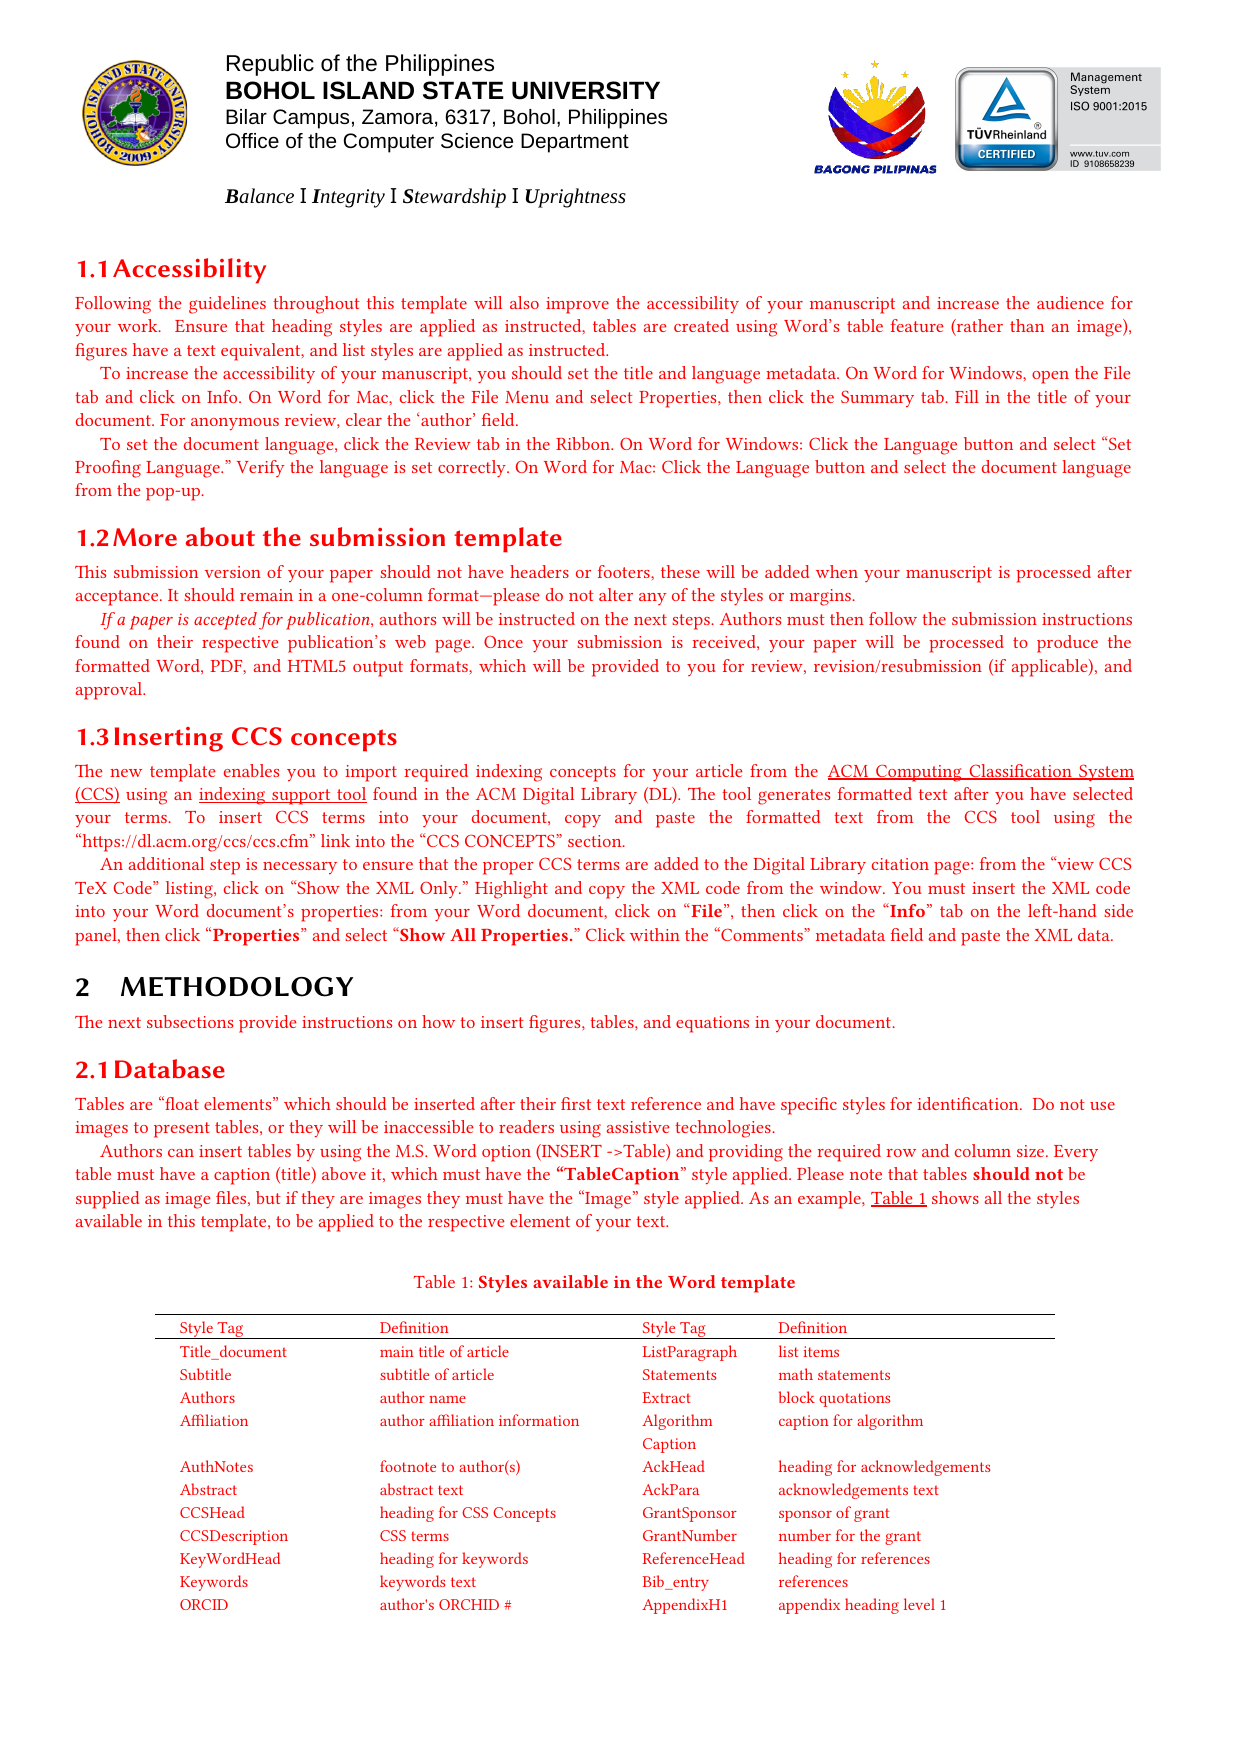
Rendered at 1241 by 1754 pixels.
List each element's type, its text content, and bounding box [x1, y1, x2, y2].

table_cell abstract text [380, 1476, 642, 1499]
table_header Style Tag [642, 1315, 778, 1338]
table_cell ReferenceHead [642, 1545, 778, 1568]
table_cell heading for keywords [380, 1545, 642, 1568]
table_cell Affiliation [155, 1408, 379, 1453]
text To set the document language, click the Review tab in the Ribbon. On Word for Windows: Click the Language button and select “Set Proofing Language.” Verify the language is set correctly. On Word for Mac: Click the Language button and select the document language from the pop-up. [75, 433, 1134, 501]
table_cell CCSHead [155, 1499, 379, 1522]
table_cell heading for acknowledgements [778, 1454, 1055, 1476]
table_cell Extract [642, 1385, 778, 1408]
table_cell math statements [778, 1362, 1055, 1385]
table_cell KeyWordHead [155, 1545, 379, 1568]
text More about the submission template [75, 522, 1134, 553]
picture [954, 66, 1162, 172]
table_cell Subtitle [155, 1362, 379, 1385]
text To increase the accessibility of your manuscript, you should set the title and language metadata. On Word for Windows, open the File tab and click on Info. On Word for Mac, click the File Menu and select Properties, then click the Summary tab. Fill in the title of your document. For anonymous review, clear the ‘author’ field. [75, 363, 1134, 431]
text Inserting CCS concepts [75, 721, 1134, 752]
text Accessibility [75, 253, 1134, 284]
table_cell author affiliation information [380, 1408, 642, 1453]
text Database [75, 1054, 1134, 1085]
table_cell Abstract [155, 1476, 379, 1499]
table_cell acknowledgements text [778, 1476, 1055, 1499]
table_cell Algorithm Caption [642, 1408, 778, 1453]
table_header Definition [778, 1315, 1055, 1338]
table_cell references [778, 1568, 1055, 1591]
text If a paper is accepted for publication, authors will be instructed on the next steps. Authors must then follow the submission instructions found on their respective publication’s web page. Once your submission is received, your paper will be processed to produce the formatted Word, PDF, and HTML5 output formats, which will be provided to you for review, revision/resubmission (if applicable), and approval. [75, 608, 1134, 700]
table_cell heading for references [778, 1545, 1055, 1568]
table_cell Keywords [155, 1568, 379, 1591]
table_cell author name [380, 1385, 642, 1408]
picture [82, 60, 188, 166]
table_cell Title_document [155, 1339, 379, 1362]
table_header Definition [380, 1315, 642, 1338]
text Table 1: Styles available in the Word template [75, 1272, 1134, 1293]
table_cell list items [778, 1339, 1055, 1362]
table_cell CSS terms [380, 1522, 642, 1545]
table_cell GrantNumber [642, 1522, 778, 1545]
table_cell footnote to author(s) [380, 1454, 642, 1476]
table_cell GrantSponsor [642, 1499, 778, 1522]
table_cell ListParagraph [642, 1339, 778, 1362]
table_cell Authors [155, 1385, 379, 1408]
picture [813, 59, 937, 174]
table_cell heading for CSS Concepts [380, 1499, 642, 1522]
table_cell caption for algorithm [778, 1408, 1055, 1453]
table_cell CCSDescription [155, 1522, 379, 1545]
text Tables are “float elements” which should be inserted after their first text reference and have specific styles for identification. Do not use images to present tables, or they will be inaccessible to readers using assistive technologies. [75, 1094, 1134, 1138]
table_cell keywords text [380, 1568, 642, 1591]
table_header Style Tag [155, 1315, 379, 1338]
table_cell main title of article [380, 1339, 642, 1362]
table_cell Bib_entry [642, 1568, 778, 1591]
text This submission version of your paper should not have headers or footers, these will be added when your manuscript is processed after acceptance. It should remain in a one-column format—please do not alter any of the styles or margins. [75, 562, 1134, 606]
text The next subsections provide instructions on how to insert figures, tables, and equations in your document. [75, 1012, 1134, 1033]
table_cell author's ORCHID # [380, 1591, 642, 1614]
table_cell number for the grant [778, 1522, 1055, 1545]
table_cell ORCID [155, 1591, 379, 1614]
table_cell block quotations [778, 1385, 1055, 1408]
table_cell appendix heading level 1 [778, 1591, 1055, 1614]
text An additional step is necessary to ensure that the proper CCS terms are added to the Digital Library citation page: from the “view CCS TeX Code” listing, click on “Show the XML Only.” Highlight and copy the XML code from the window. You must insert the XML code into your Word document’s properties: from your Word document, click on “File”, then click on the “Info” tab on the left-hand side panel, then click “Properties” and select “Show All Properties.” Click within the “Comments” metadata field and paste the XML data. [75, 854, 1134, 946]
table_cell Statements [642, 1362, 778, 1385]
text Following the guidelines throughout this template will also improve the accessibility of your manuscript and increase the audience for your work. Ensure that heading styles are applied as instructed, tables are created using Word’s table feature (rather than an image), figures have a text equivalent, and list styles are applied as instructed. [75, 293, 1134, 361]
text Authors can insert tables by using the M.S. Word option (INSERT ->Table) and providing the required row and column size. Every table must have a caption (title) above it, which must have the “TableCaption” style applied. Please note that tables should not be supplied as image files, but if they are images they must have the “Image” style applied. As an example, Table 1 shows all the styles available in this template, to be applied to the respective element of your text. [75, 1141, 1134, 1232]
text METHODOLOGY [75, 971, 1134, 1004]
table_cell AckPara [642, 1476, 778, 1499]
text The new template enables you to import required indexing concepts for your article from the ACM Computing Classification System (CCS) using an indexing support tool found in the ACM Digital Library (DL). The tool generates formatted text after you have selected your terms. To insert CCS terms into your document, copy and paste the formatted text from the CCS tool using the “https://dl.acm.org/ccs/ccs.cfm” link into the “CCS CONCEPTS” section. [75, 760, 1134, 852]
table_cell sponsor of grant [778, 1499, 1055, 1522]
table_cell subtitle of article [380, 1362, 642, 1385]
table_cell AckHead [642, 1454, 778, 1476]
table_cell AppendixH1 [642, 1591, 778, 1614]
table_cell AuthNotes [155, 1454, 379, 1476]
